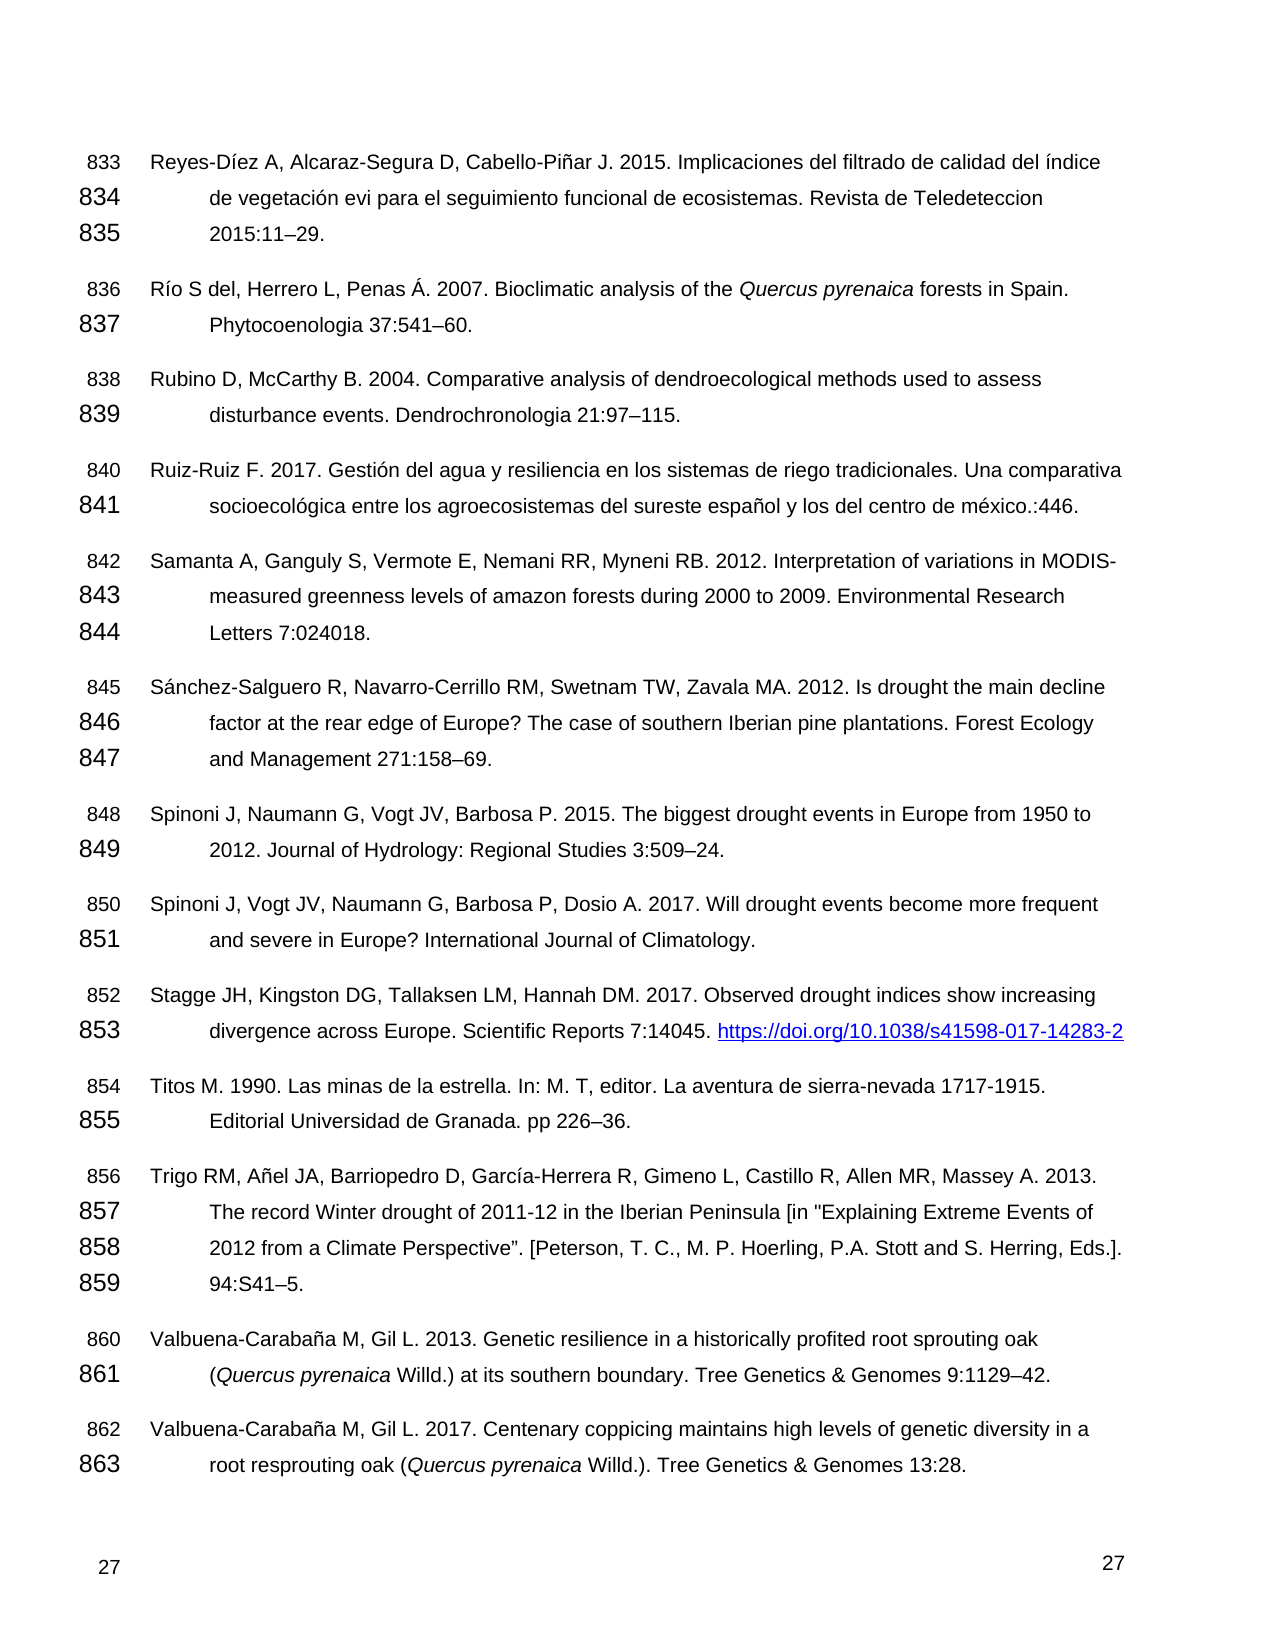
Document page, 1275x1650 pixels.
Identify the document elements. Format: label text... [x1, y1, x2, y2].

text Sánchez-Salguero R, Navarro-Cerrillo RM, Swetnam TW, Zavala MA. 2012. Is drought the main decline factor at the rear edge of Europe? The case of southern Iberian pine plantations. Forest Ecology and Management 271:158–69. [150, 675, 1125, 771]
text Stagge JH, Kingston DG, Tallaksen LM, Hannah DM. 2017. Observed drought indices show increasing divergence across Europe. Scientific Reports 7:14045. https://doi.org/10.1038/s41598-017-14283-2 [150, 983, 1125, 1043]
text Samanta A, Ganguly S, Vermote E, Nemani RR, Myneni RB. 2012. Interpretation of variations in MODIS-measured greenness levels of amazon forests during 2000 to 2009. Environmental Research Letters 7:024018. [150, 548, 1125, 644]
text Titos M. 1990. Las minas de la estrella. In: M. T, editor. La aventura de sierra-nevada 1717-1915. Editorial Universidad de Granada. pp 226–36. [150, 1073, 1125, 1133]
text Valbuena-Carabaña M, Gil L. 2017. Centenary coppicing maintains high levels of genetic diversity in a root resprouting oak (Quercus pyrenaica Willd.). Tree Genetics & Genomes 13:28. [150, 1417, 1125, 1477]
text Valbuena-Carabaña M, Gil L. 2013. Genetic resilience in a historically profited root sprouting oak (Quercus pyrenaica Willd.) at its southern boundary. Tree Genetics & Genomes 9:1129–42. [150, 1327, 1125, 1386]
text Ruiz-Ruiz F. 2017. Gestión del agua y resiliencia en los sistemas de riego tradicionales. Una comparativa socioecológica entre los agroecosistemas del sureste español y los del centro de méxico.:446. [150, 458, 1125, 518]
text Rubino D, McCarthy B. 2004. Comparative analysis of dendroecological methods used to assess disturbance events. Dendrochronologia 21:97–115. [150, 367, 1125, 427]
text Río S del, Herrero L, Penas Á. 2007. Bioclimatic analysis of the Quercus pyrenaica forests in Spain. Phytocoenologia 37:541–60. [150, 277, 1125, 336]
text Spinoni J, Vogt JV, Naumann G, Barbosa P, Dosio A. 2017. Will drought events become more frequent and severe in Europe? International Journal of Climatology. [150, 892, 1125, 952]
text Spinoni J, Naumann G, Vogt JV, Barbosa P. 2015. The biggest drought events in Europe from 1950 to 2012. Journal of Hydrology: Regional Studies 3:509–24. [150, 802, 1125, 861]
text Trigo RM, Añel JA, Barriopedro D, García-Herrera R, Gimeno L, Castillo R, Allen MR, Massey A. 2013. The record Winter drought of 2011-12 in the Iberian Peninsula [in "Explaining Extreme Events of 2012 from a Climate Perspective”. [Peterson, T. C., M. P. Hoerling, P.A. Stott and S. Herring, Eds.]. 94:S41–5. [150, 1164, 1125, 1296]
